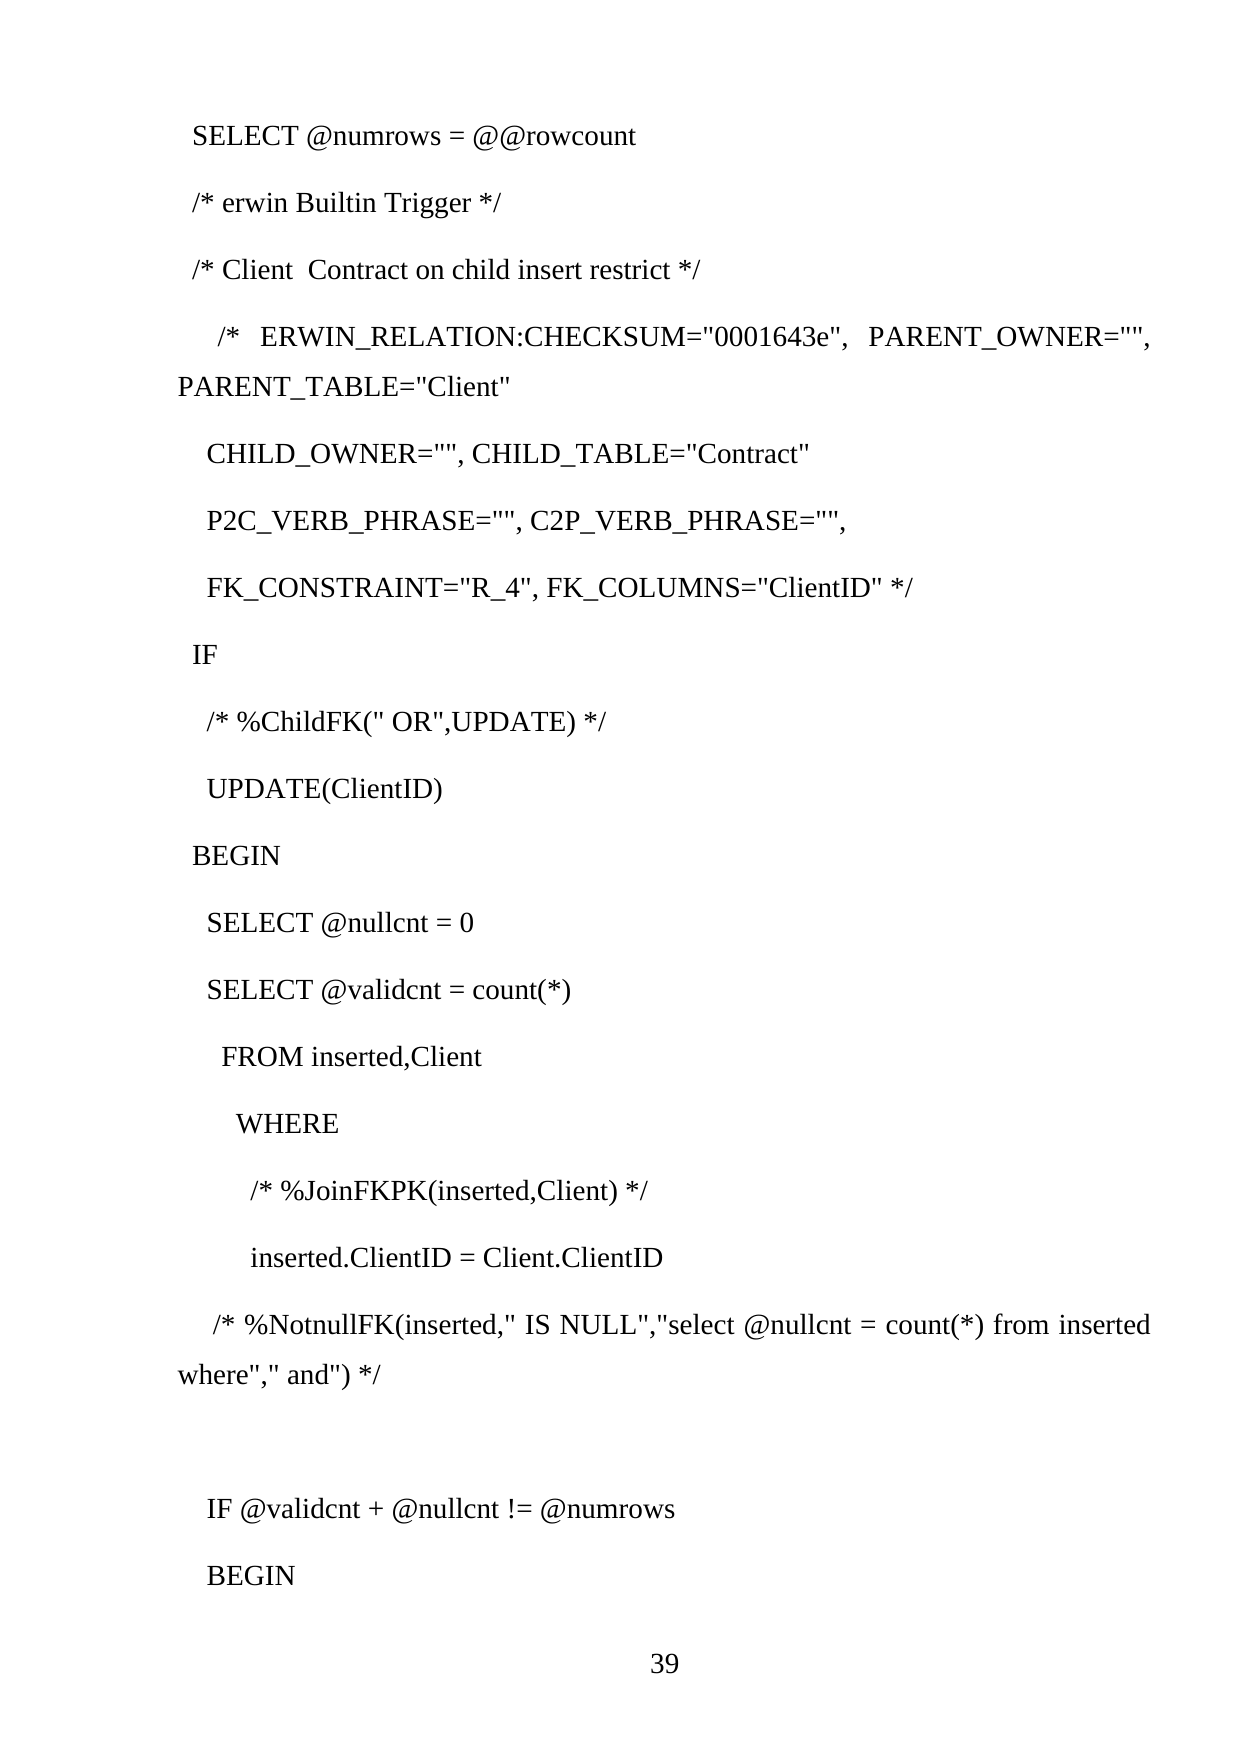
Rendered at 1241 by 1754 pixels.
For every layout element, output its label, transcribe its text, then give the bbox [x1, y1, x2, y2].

text inserted.ClientID = Client.ClientID [177, 1240, 1152, 1274]
text P2C_VERB_PHRASE="", C2P_VERB_PHRASE="", [177, 503, 1152, 537]
text SELECT @nullcnt = 0 [177, 905, 1152, 939]
text /* Client Contract on child insert restrict */ [177, 252, 1152, 286]
text SELECT @validcnt = count(*) [177, 972, 1152, 1006]
text BEGIN [177, 1558, 1152, 1592]
text /* erwin Builtin Trigger */ [177, 185, 1152, 219]
text FK_CONSTRAINT="R_4", FK_COLUMNS="ClientID" */ [177, 570, 1152, 604]
text /* %NotnullFK(inserted," IS NULL","select @nullcnt = count(*) from inserted where"," and") */ [177, 1307, 1152, 1391]
text IF [177, 637, 1152, 671]
text /* ERWIN_RELATION:CHECKSUM="0001643e", PARENT_OWNER="", PARENT_TABLE="Client" [177, 319, 1152, 403]
text /* %JoinFKPK(inserted,Client) */ [177, 1173, 1152, 1207]
text /* %ChildFK(" OR",UPDATE) */ [177, 704, 1152, 738]
text BEGIN [177, 838, 1152, 872]
text IF @validcnt + @nullcnt != @numrows [177, 1491, 1152, 1525]
text CHILD_OWNER="", CHILD_TABLE="Contract" [177, 436, 1152, 470]
text FROM inserted,Client [177, 1039, 1152, 1073]
text UPDATE(ClientID) [177, 771, 1152, 805]
text WHERE [177, 1106, 1152, 1140]
text SELECT @numrows = @@rowcount [177, 118, 1152, 152]
